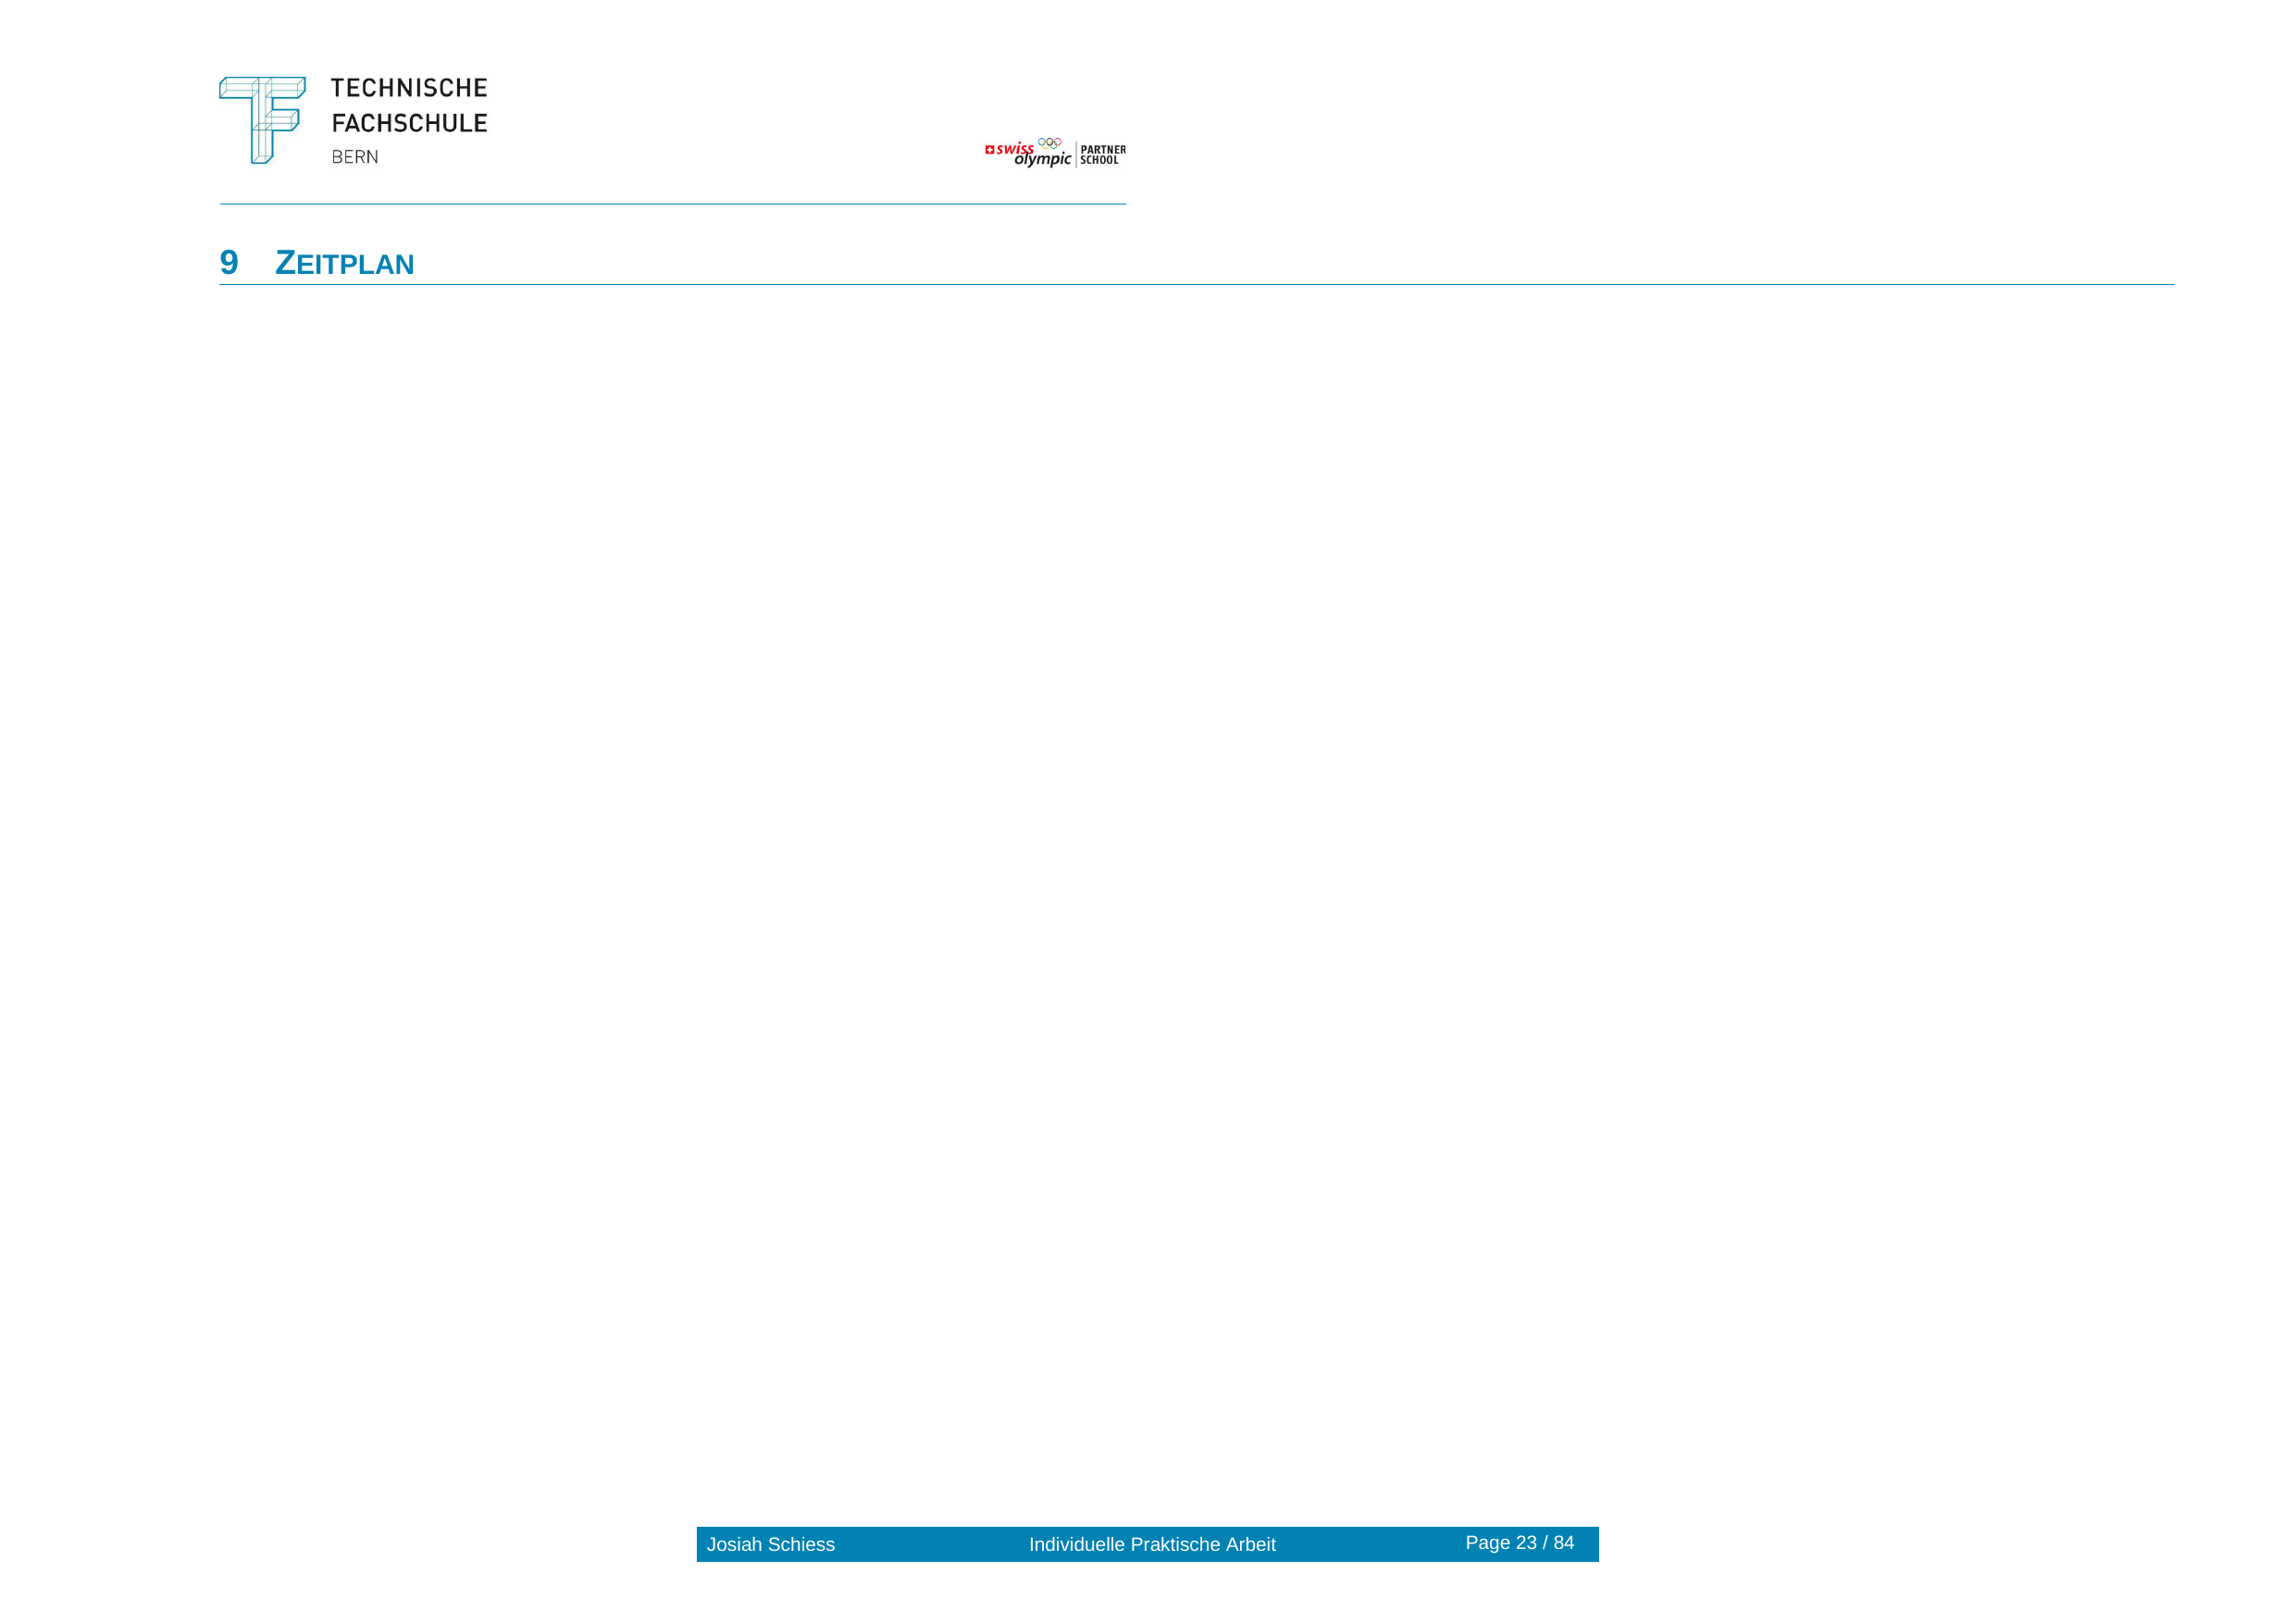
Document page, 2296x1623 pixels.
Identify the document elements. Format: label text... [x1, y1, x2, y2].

picture [219, 77, 1126, 194]
subtitle Zeitplan [219, 242, 2175, 284]
